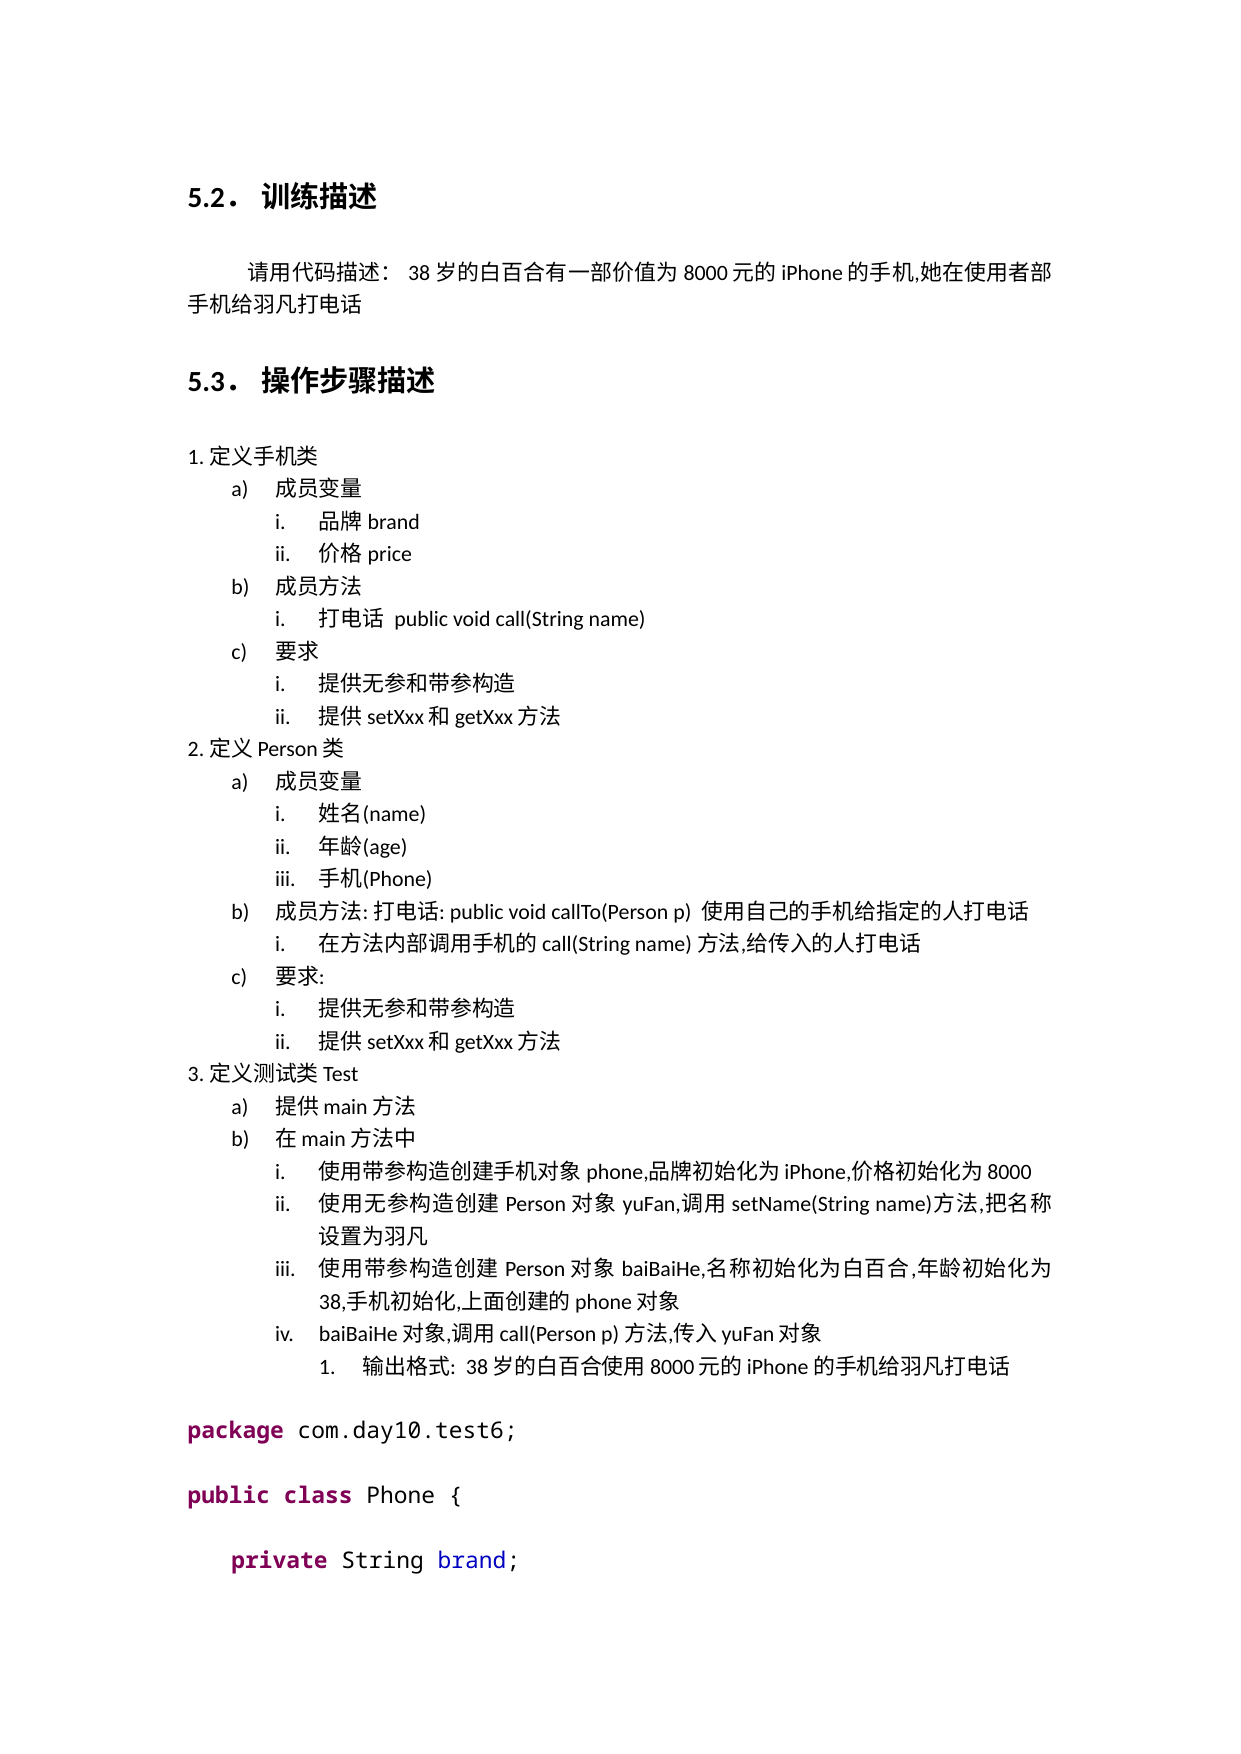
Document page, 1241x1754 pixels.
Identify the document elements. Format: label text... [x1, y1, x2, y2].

list 成员方法 [231, 568, 1053, 601]
list 成员方法: 打电话: public void callTo(Person p) 使用自己的手机给指定的人打电话 [231, 893, 1053, 926]
list 定义测试类Test [187, 1056, 1053, 1088]
subtitle 训练描述 [187, 162, 1053, 227]
text 1. 定义手机类 [187, 438, 1053, 471]
list 使用无参构造创建Person对象 yuFan,调用setName(String name)方法,把名称设置为羽凡 [275, 1186, 1053, 1251]
list 定义Person类 [187, 731, 1053, 763]
list 使用带参构造创建Person对象 baiBaiHe,名称初始化为白百合,年龄初始化为38,手机初始化,上面创建的phone对象 [275, 1251, 1053, 1316]
list 价格 price [275, 536, 1053, 568]
list 要求 [231, 633, 1053, 666]
list 成员变量 [231, 471, 1053, 503]
list 提供无参和带参构造 [275, 991, 1053, 1023]
list 在方法内部调用手机的call(String name) 方法,给传入的人打电话 [275, 926, 1053, 958]
list 输出格式: 38岁的白百合使用8000元的iPhone的手机给羽凡打电话 [319, 1348, 1053, 1381]
list 提供setXxx和getXxx方法 [275, 1023, 1053, 1056]
text private String brand; [187, 1543, 1053, 1576]
list 成员变量 [231, 763, 1053, 796]
list 使用带参构造创建手机对象 phone,品牌初始化为iPhone,价格初始化为8000 [275, 1153, 1053, 1186]
list 在main方法中 [231, 1121, 1053, 1153]
list 提供main方法 [231, 1088, 1053, 1121]
list 品牌 brand [275, 503, 1053, 536]
list 要求: [231, 958, 1053, 991]
list 手机(Phone) [275, 861, 1053, 893]
text public class Phone { [187, 1478, 1053, 1511]
list baiBaiHe对象,调用call(Person p) 方法,传入yuFan对象 [275, 1316, 1053, 1348]
list 提供无参和带参构造 [275, 666, 1053, 698]
list 打电话 public void call(String name) [275, 601, 1053, 633]
text 请用代码描述： 38岁的白百合有一部价值为8000元的iPhone的手机,她在使用者部手机给羽凡打电话 [187, 254, 1053, 319]
list 年龄(age) [275, 828, 1053, 861]
list 姓名(name) [275, 796, 1053, 828]
text package com.day10.test6; [187, 1413, 1053, 1446]
subtitle 操作步骤描述 [187, 346, 1053, 411]
list 提供setXxx和getXxx方法 [275, 698, 1053, 731]
